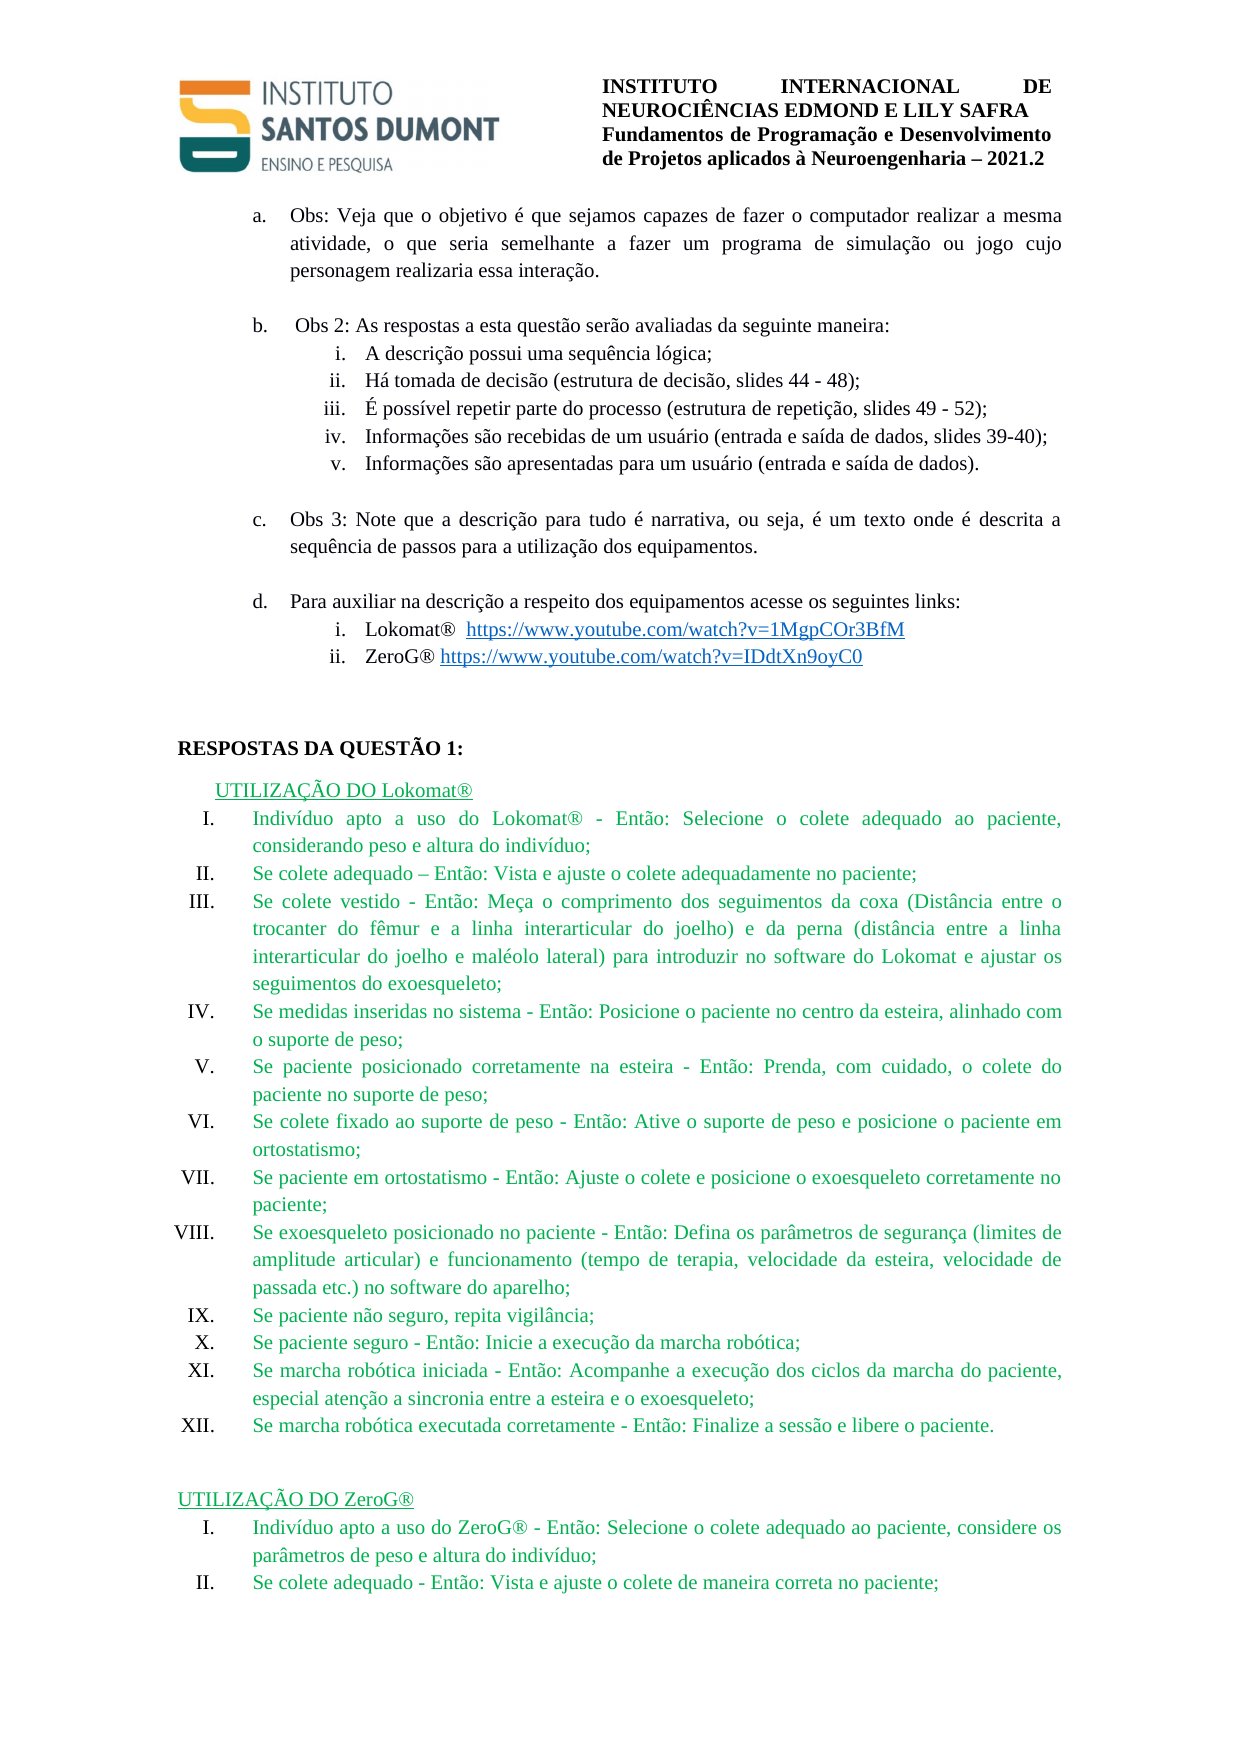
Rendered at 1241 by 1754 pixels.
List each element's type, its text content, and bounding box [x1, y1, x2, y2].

list Informações são recebidas de um usuário (entrada e saída de dados, slides 39-40); [346, 424, 1063, 448]
list Se paciente não seguro, repita vigilância; [215, 1303, 1063, 1327]
list É possível repetir parte do processo (estrutura de repetição, slides 49 - 52); [346, 396, 1063, 420]
list Se colete adequado - Então: Vista e ajuste o colete de maneira correta no paciente; [215, 1570, 1063, 1594]
list Se paciente seguro - Então: Inicie a execução da marcha robótica; [215, 1330, 1063, 1354]
list Lokomat® https://www.youtube.com/watch?v=1MgpCOr3BfM [346, 617, 1063, 641]
list Para auxiliar na descrição a respeito dos equipamentos acesse os seguintes links: [252, 589, 1063, 613]
list Obs 2: As respostas a esta questão serão avaliadas da seguinte maneira: [252, 313, 1063, 337]
list UTILIZAÇÃO DO Lokomat® [215, 778, 1063, 802]
list Indivíduo apto a uso do Lokomat® - Então: Selecione o colete adequado ao paciente, considerando peso e altura do indivíduo; [215, 806, 1063, 857]
list Se colete fixado ao suporte de peso - Então: Ative o suporte de peso e posicione o paciente em ortostatismo; [215, 1109, 1063, 1161]
list Se colete adequado – Então: Vista e ajuste o colete adequadamente no paciente; [215, 861, 1063, 885]
list Obs: Veja que o objetivo é que sejamos capazes de fazer o computador realizar a mesma atividade, o que seria semelhante a fazer um programa de simulação ou jogo cujo personagem realizaria essa interação. [252, 203, 1063, 282]
list Se paciente em ortostatismo - Então: Ajuste o colete e posicione o exoesqueleto corretamente no paciente; [215, 1164, 1063, 1216]
list Se paciente posicionado corretamente na esteira - Então: Prenda, com cuidado, o colete do paciente no suporte de peso; [215, 1054, 1063, 1106]
list Obs 3: Note que a descrição para tudo é narrativa, ou seja, é um texto onde é descrita a sequência de passos para a utilização dos equipamentos. [252, 506, 1063, 558]
list ZeroG® https://www.youtube.com/watch?v=IDdtXn9oyC0 [346, 644, 1063, 668]
list Indivíduo apto a uso do ZeroG® - Então: Selecione o colete adequado ao paciente, considere os parâmetros de peso e altura do indivíduo; [215, 1515, 1063, 1567]
list Há tomada de decisão (estrutura de decisão, slides 44 - 48); [346, 368, 1063, 392]
list Se medidas inseridas no sistema - Então: Posicione o paciente no centro da esteira, alinhado com o suporte de peso; [215, 999, 1063, 1051]
list Se marcha robótica executada corretamente - Então: Finalize a sessão e libere o paciente. [215, 1413, 1063, 1437]
list Se marcha robótica iniciada - Então: Acompanhe a execução dos ciclos da marcha do paciente, especial atenção a sincronia entre a esteira e o exoesqueleto; [215, 1358, 1063, 1409]
list A descrição possui uma sequência lógica; [346, 341, 1063, 365]
list UTILIZAÇÃO DO ZeroG® [177, 1487, 1063, 1511]
list Se exoesqueleto posicionado no paciente - Então: Defina os parâmetros de segurança (limites de amplitude articular) e funcionamento (tempo de terapia, velocidade da esteira, velocidade de passada etc.) no software do aparelho; [215, 1220, 1063, 1299]
list Se colete vestido - Então: Meça o comprimento dos seguimentos da coxa (Distância entre o trocanter do fêmur e a linha interarticular do joelho) e da perna (distância entre a linha interarticular do joelho e maléolo lateral) para introduzir no software do Lokomat e ajustar os seguimentos do exoesqueleto; [215, 888, 1063, 995]
picture [173, 73, 502, 175]
text RESPOSTAS DA QUESTÃO 1: [177, 736, 1063, 759]
list Informações são apresentadas para um usuário (entrada e saída de dados). [346, 451, 1063, 475]
